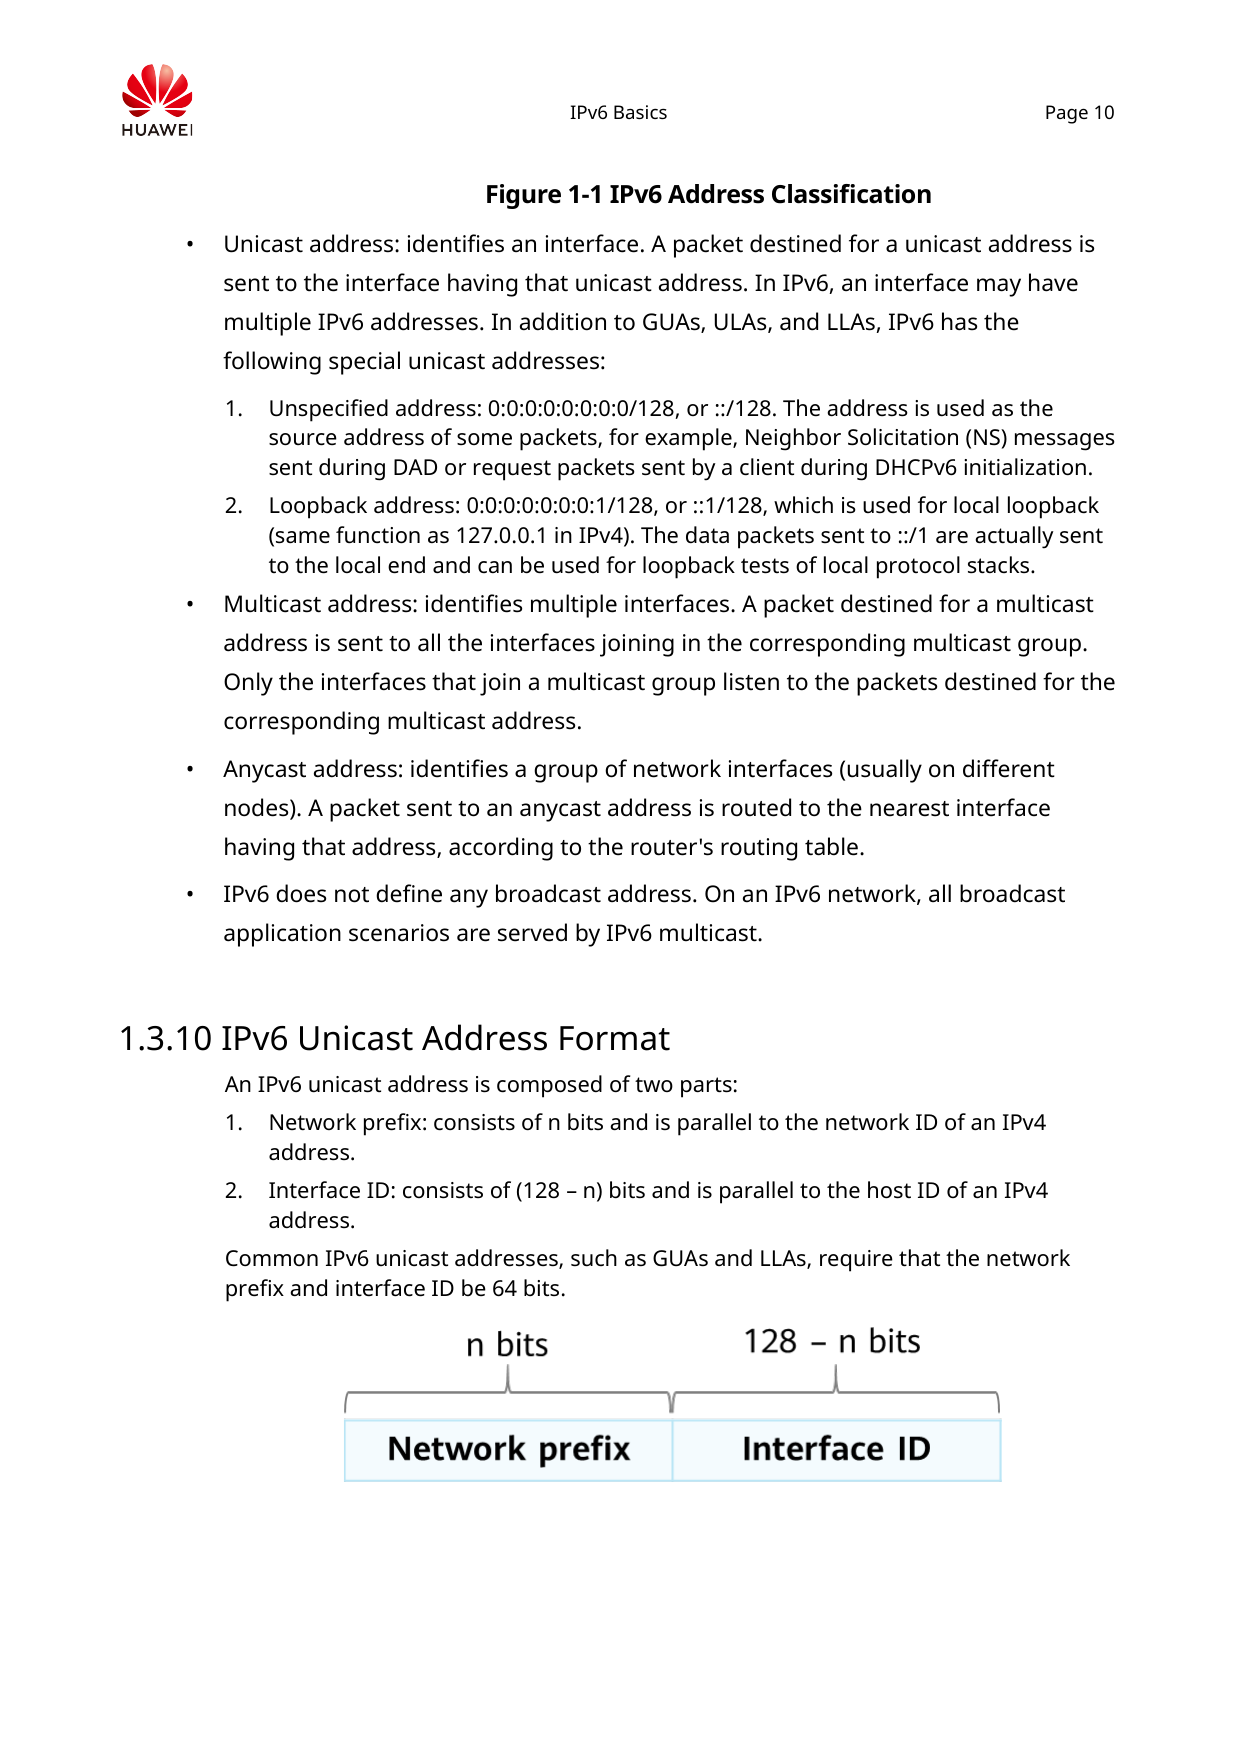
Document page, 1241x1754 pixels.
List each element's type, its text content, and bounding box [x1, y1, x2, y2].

list Interface ID: consists of (128 – n) bits and is parallel to the host ID of an IPv4 address. [224, 1175, 1122, 1234]
subtitle IPv6 Unicast Address Format [118, 1015, 1122, 1061]
picture [343, 1310, 1003, 1489]
text IPv6 Address Classification [295, 177, 1122, 211]
list Multicast address: identifies multiple interfaces. A packet destined for a multicast address is sent to all the interfaces joining in the corresponding multicast group. Only the interfaces that join a multicast group listen to the packets destined for the corresponding multicast address. [186, 588, 1122, 736]
list Unicast address: identifies an interface. A packet destined for a unicast address is sent to the interface having that unicast address. In IPv6, an interface may have multiple IPv6 addresses. In addition to GUAs, ULAs, and LLAs, IPv6 has the following special unicast addresses: [186, 228, 1122, 376]
list IPv6 does not define any broadcast address. On an IPv6 network, all broadcast application scenarios are served by IPv6 multicast. [186, 878, 1122, 948]
picture [122, 64, 193, 136]
list Anycast address: identifies a group of network interfaces (usually on different nodes). A packet sent to an anycast address is routed to the nearest interface having that address, according to the router's routing table. [186, 752, 1122, 862]
list Network prefix: consists of n bits and is parallel to the network ID of an IPv4 address. [224, 1107, 1122, 1167]
list Loopback address: 0:0:0:0:0:0:0:1/128, or ::1/128, which is used for local loopback (same function as 127.0.0.1 in IPv4). The data packets sent to ::/1 are actually sent to the local end and can be used for loopback tests of local protocol stacks. [224, 490, 1122, 579]
text An IPv6 unicast address is composed of two parts: [224, 1069, 1122, 1099]
list Unspecified address: 0:0:0:0:0:0:0:0/128, or ::/128. The address is used as the source address of some packets, for example, Neighbor Solicitation (NS) messages sent during DAD or request packets sent by a client during DHCPv6 initialization. [224, 392, 1122, 482]
text Common IPv6 unicast addresses, such as GUAs and LLAs, require that the network prefix and interface ID be 64 bits. [224, 1243, 1122, 1302]
